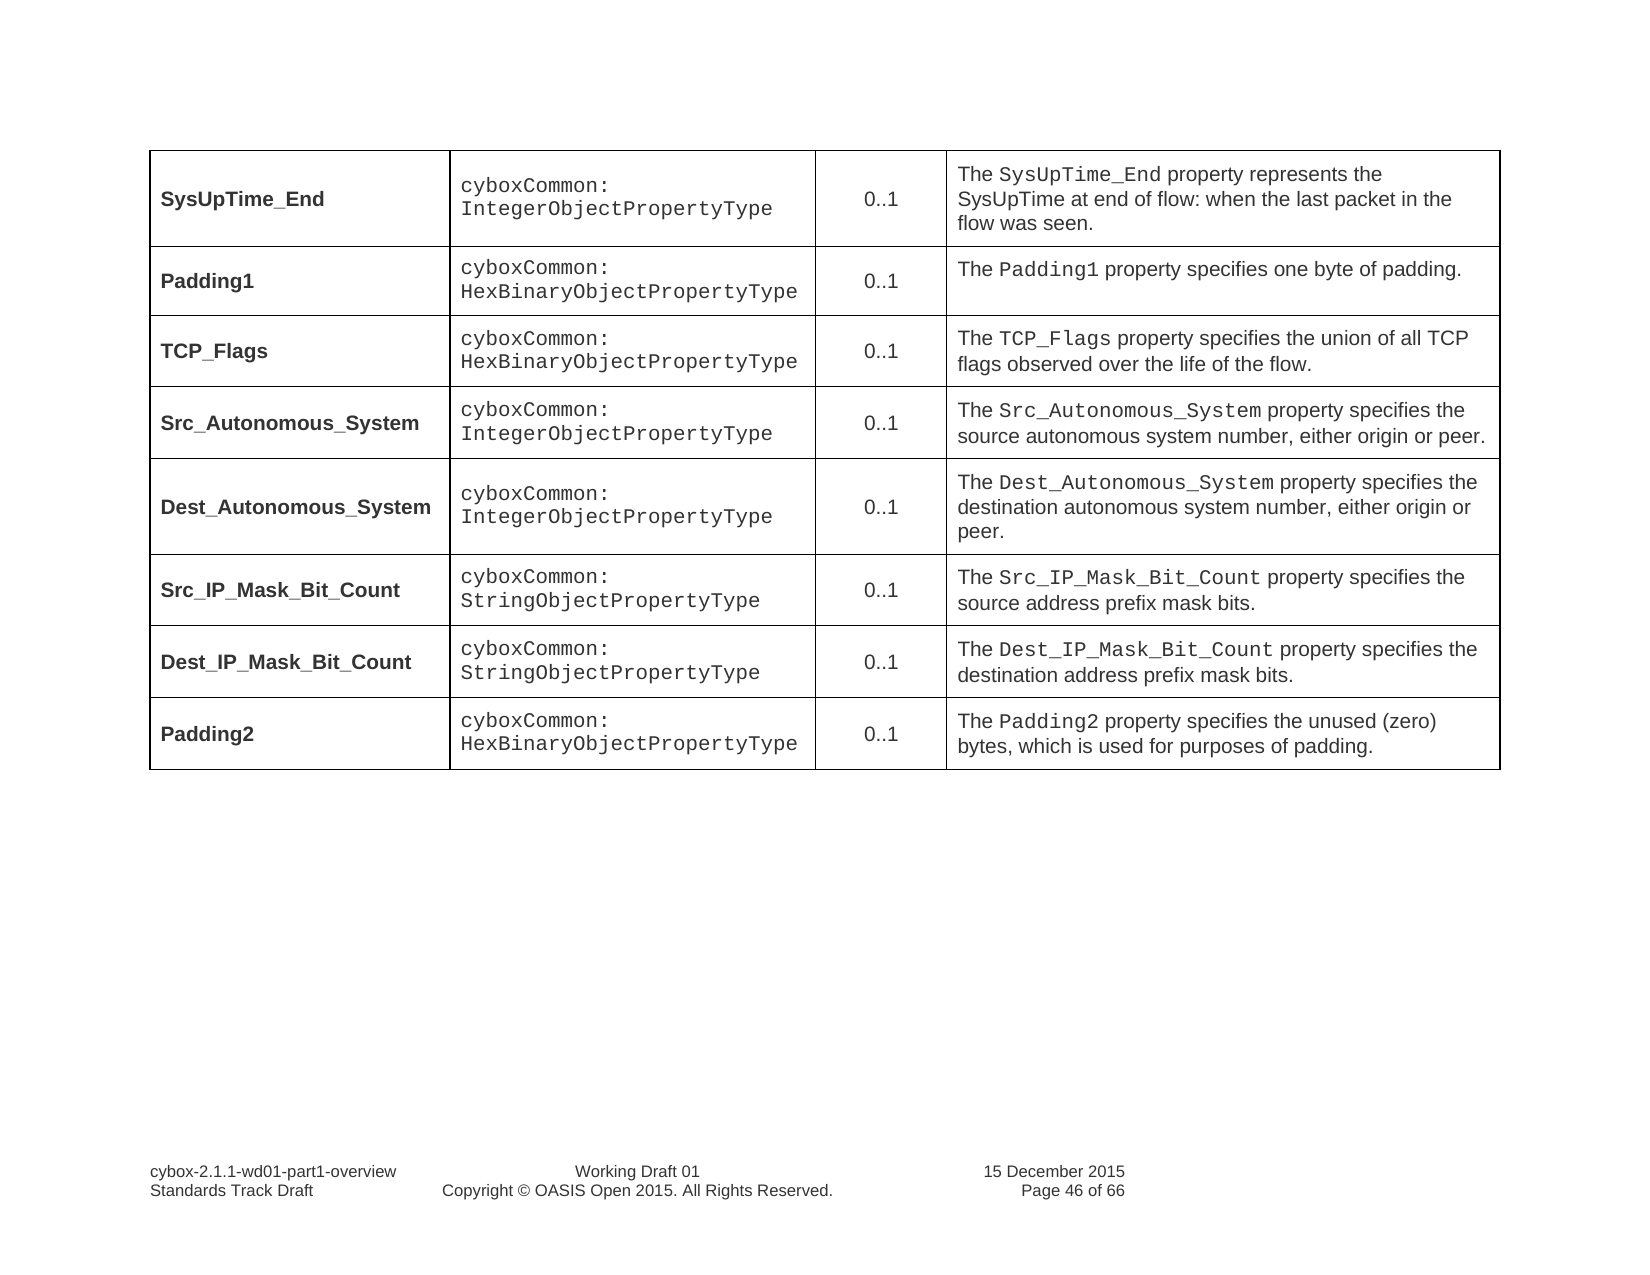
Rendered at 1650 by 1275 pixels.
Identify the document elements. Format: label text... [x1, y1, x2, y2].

table_cell Padding2 [151, 698, 449, 769]
table_cell The Dest_Autonomous_System property specifies the destination autonomous system number, either origin or peer. [947, 459, 1499, 554]
table_cell cyboxCommon: HexBinaryObjectPropertyType [451, 698, 815, 769]
table_cell cyboxCommon: StringObjectPropertyType [451, 555, 815, 625]
table_cell SysUpTime_End [151, 151, 449, 246]
table_cell The TCP_Flags property specifies the union of all TCP flags observed over the life of the flow. [947, 316, 1499, 386]
table_cell 0..1 [816, 247, 946, 315]
table_cell 0..1 [816, 387, 946, 458]
table_cell 0..1 [816, 316, 946, 386]
table_cell cyboxCommon: HexBinaryObjectPropertyType [451, 247, 815, 315]
table_cell 0..1 [816, 459, 946, 554]
table_cell Src_Autonomous_System [151, 387, 449, 458]
table_cell The Src_IP_Mask_Bit_Count property specifies the source address prefix mask bits. [947, 555, 1499, 625]
table_cell Padding1 [151, 247, 449, 315]
table_cell cyboxCommon: IntegerObjectPropertyType [451, 387, 815, 458]
table_cell Dest_IP_Mask_Bit_Count [151, 626, 449, 697]
table_cell The Dest_IP_Mask_Bit_Count property specifies the destination address prefix mask bits. [947, 626, 1499, 697]
table_cell 0..1 [816, 555, 946, 625]
table_cell cyboxCommon: IntegerObjectPropertyType [451, 459, 815, 554]
table_cell TCP_Flags [151, 316, 449, 386]
table_cell The Padding1 property specifies one byte of padding. [947, 247, 1499, 315]
table_cell The Padding2 property specifies the unused (zero) bytes, which is used for purposes of padding. [947, 698, 1499, 769]
table_cell The Src_Autonomous_System property specifies the source autonomous system number, either origin or peer. [947, 387, 1499, 458]
table_cell cyboxCommon: HexBinaryObjectPropertyType [451, 316, 815, 386]
table_cell Src_IP_Mask_Bit_Count [151, 555, 449, 625]
table_cell 0..1 [816, 698, 946, 769]
table_cell 0..1 [816, 151, 946, 246]
table_cell Dest_Autonomous_System [151, 459, 449, 554]
table_cell cyboxCommon: StringObjectPropertyType [451, 626, 815, 697]
table_cell 0..1 [816, 626, 946, 697]
table_cell The SysUpTime_End property represents the SysUpTime at end of flow: when the last packet in the flow was seen. [947, 151, 1499, 246]
table_cell cyboxCommon: IntegerObjectPropertyType [451, 151, 815, 246]
